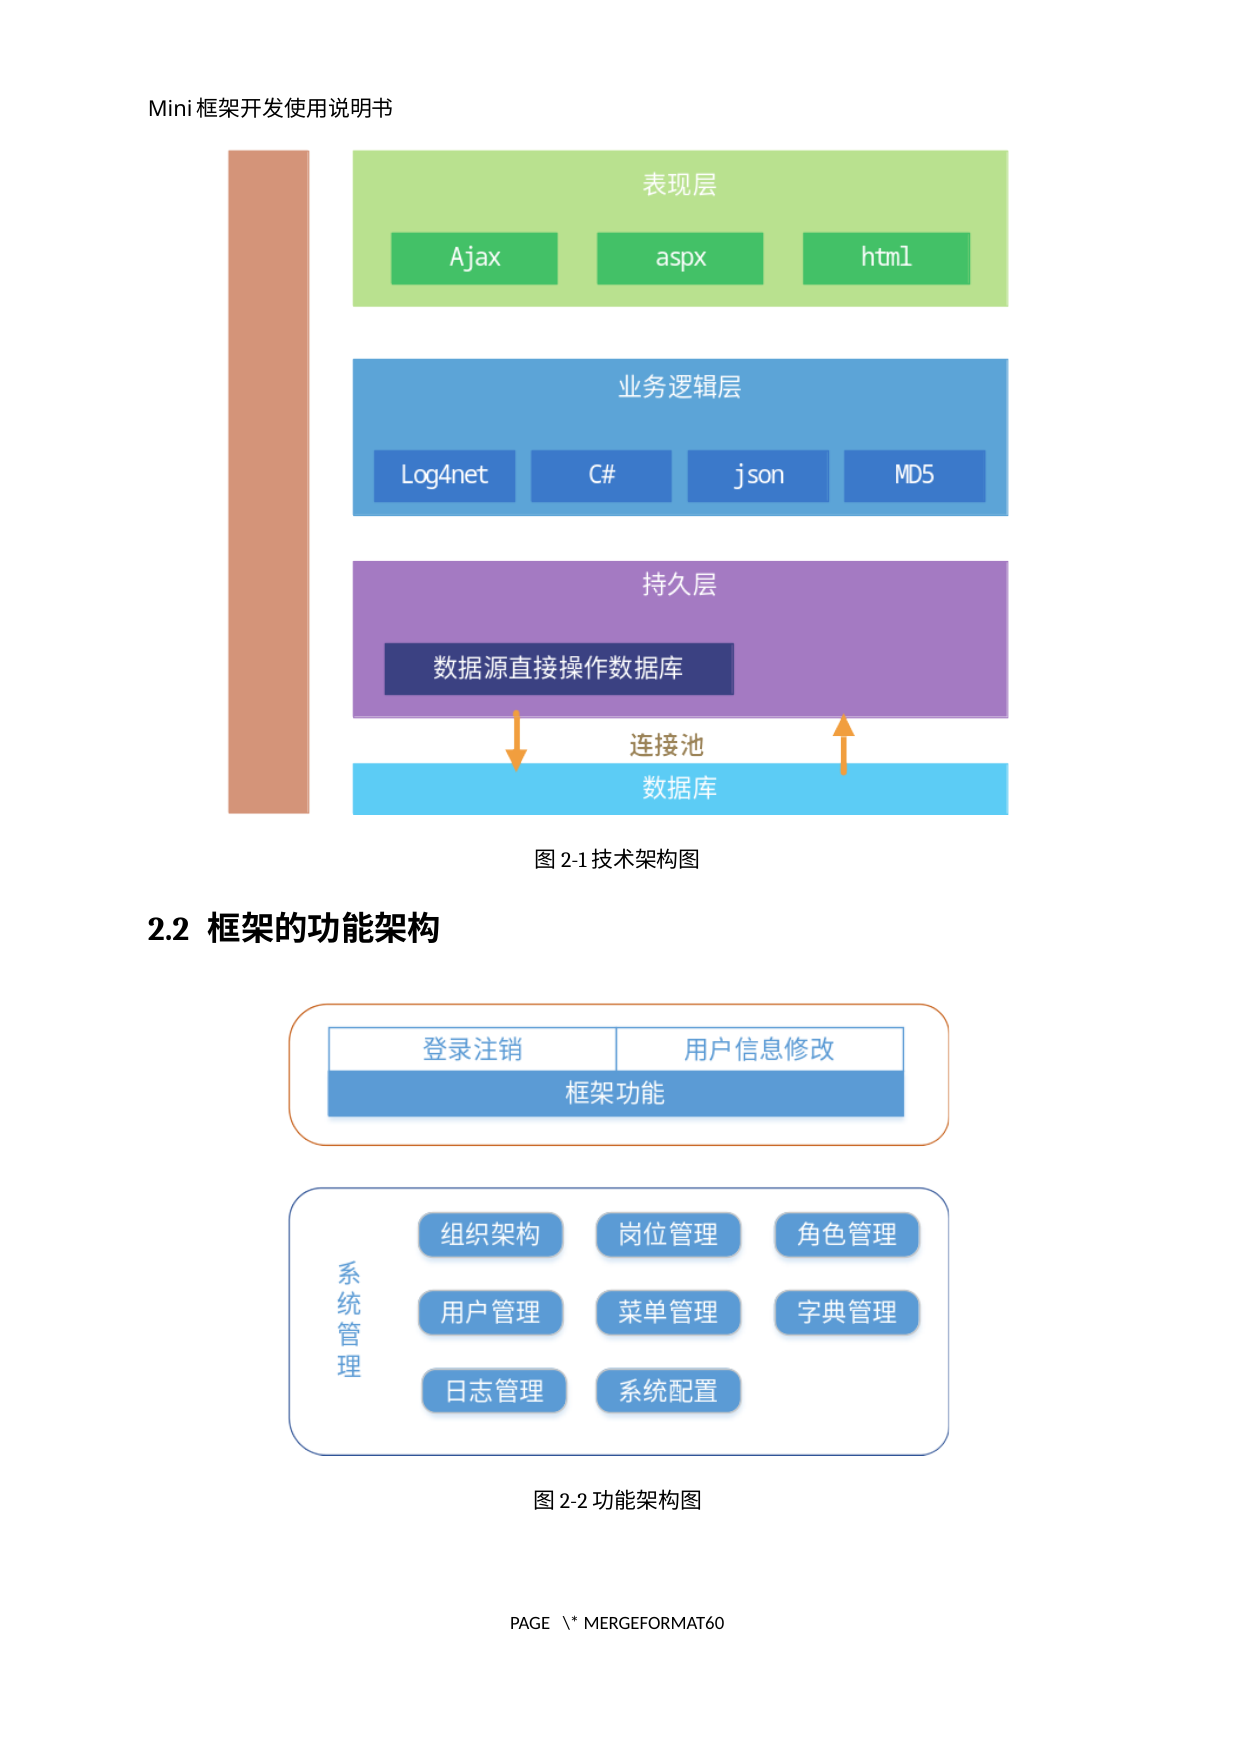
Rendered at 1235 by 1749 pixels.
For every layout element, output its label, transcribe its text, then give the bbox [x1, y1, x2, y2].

text 图 2-2 功能架构图 [148, 1483, 1087, 1515]
text 图 2-1 技术架构图 [148, 842, 1087, 874]
subtitle 框架的功能架构 [148, 901, 1087, 949]
